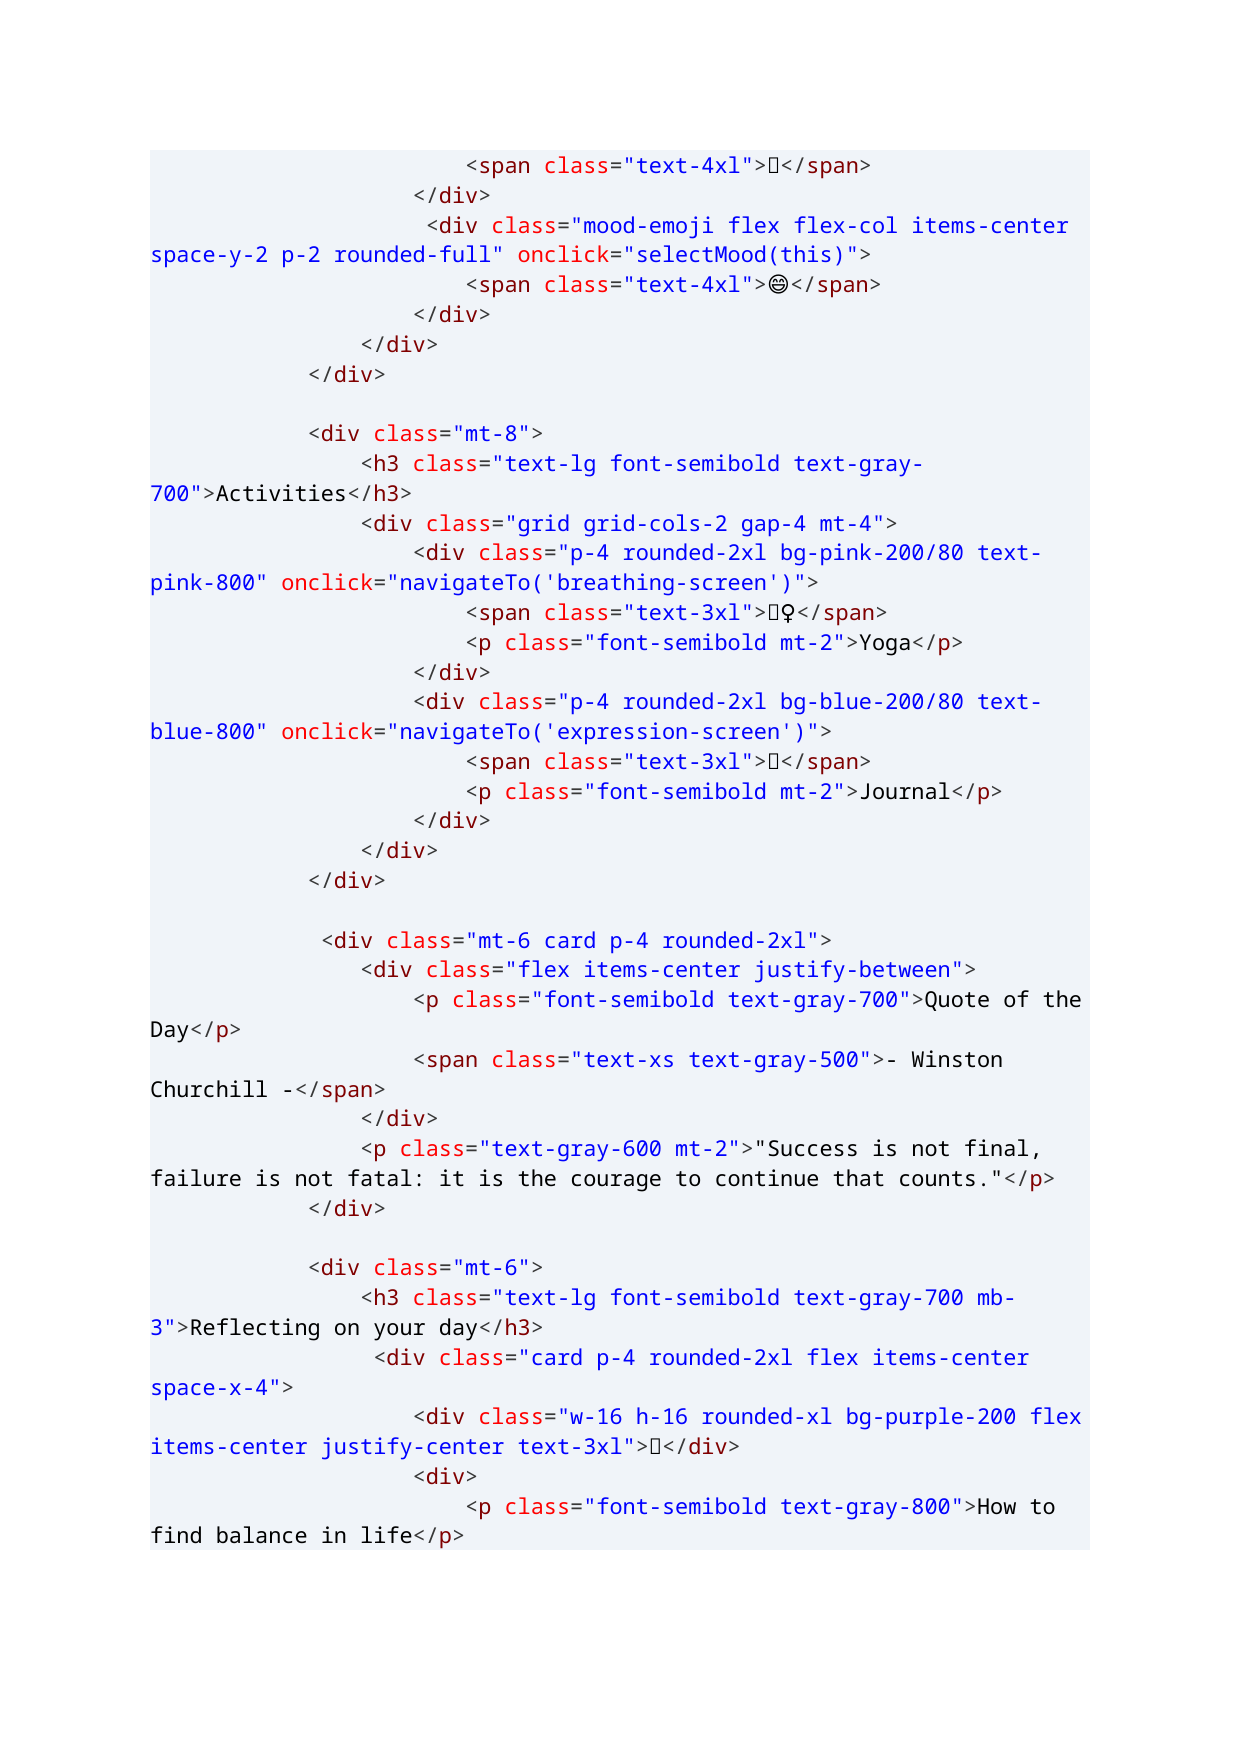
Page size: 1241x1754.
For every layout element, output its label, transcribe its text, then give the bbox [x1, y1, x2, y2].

text <div class="p-4 rounded-2xl bg-blue-200/80 text-blue-800" onclick="navigateTo('expression-screen')"> [150, 686, 1090, 746]
text </div> [150, 865, 1090, 895]
text <p class="font-semibold mt-2">Journal</p> [150, 776, 1090, 805]
text </div> [150, 1193, 1090, 1222]
text </div> [150, 299, 1090, 329]
text <h3 class="text-lg font-semibold text-gray-700 mb-3">Reflecting on your day</h3> [150, 1282, 1090, 1342]
text </div> [150, 835, 1090, 865]
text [150, 209, 1090, 269]
text <p class="font-semibold mt-2">Yoga</p> [150, 627, 1090, 656]
text <div class="mt-8"> [150, 418, 1090, 448]
text </div> [150, 329, 1090, 358]
text <p class="font-semibold text-gray-700">Quote of the Day</p> [150, 984, 1090, 1044]
text <span class="text-3xl">🧘‍♀️</span> [150, 597, 1090, 627]
text <div class="mt-6 card p-4 rounded-2xl"> [150, 924, 1090, 954]
text <div class="card p-4 rounded-2xl flex items-center space-x-4"> [150, 1342, 1090, 1401]
text <h3 class="text-lg font-semibold text-gray-700">Activities</h3> [150, 448, 1090, 507]
text <div> [150, 1461, 1090, 1491]
text <span class="text-xs text-gray-500">- Winston Churchill -</span> [150, 1044, 1090, 1103]
text <div class="mt-6"> [150, 1252, 1090, 1282]
text </div> [150, 656, 1090, 686]
text <div class="w-16 h-16 rounded-xl bg-purple-200 flex items-center justify-center text-3xl">🎨</div> [150, 1401, 1090, 1461]
text </div> [150, 1103, 1090, 1133]
text </div> [150, 805, 1090, 835]
text <div class="p-4 rounded-2xl bg-pink-200/80 text-pink-800" onclick="navigateTo('breathing-screen')"> [150, 537, 1090, 597]
text </div> [150, 180, 1090, 209]
text <span class="text-4xl">🙂</span> [150, 150, 1090, 180]
text <span class="text-3xl">📓</span> [150, 746, 1090, 776]
text <span class="text-4xl">😄</span> [150, 269, 1090, 299]
text <div class="flex items-center justify-between"> [150, 954, 1090, 984]
text <p class="font-semibold text-gray-800">How to find balance in life</p> [150, 1491, 1090, 1550]
text <div class="grid grid-cols-2 gap-4 mt-4"> [150, 507, 1090, 537]
text </div> [150, 358, 1090, 388]
text <p class="text-gray-600 mt-2">"Success is not final, failure is not fatal: it is the courage to continue that counts."</p> [150, 1133, 1090, 1193]
